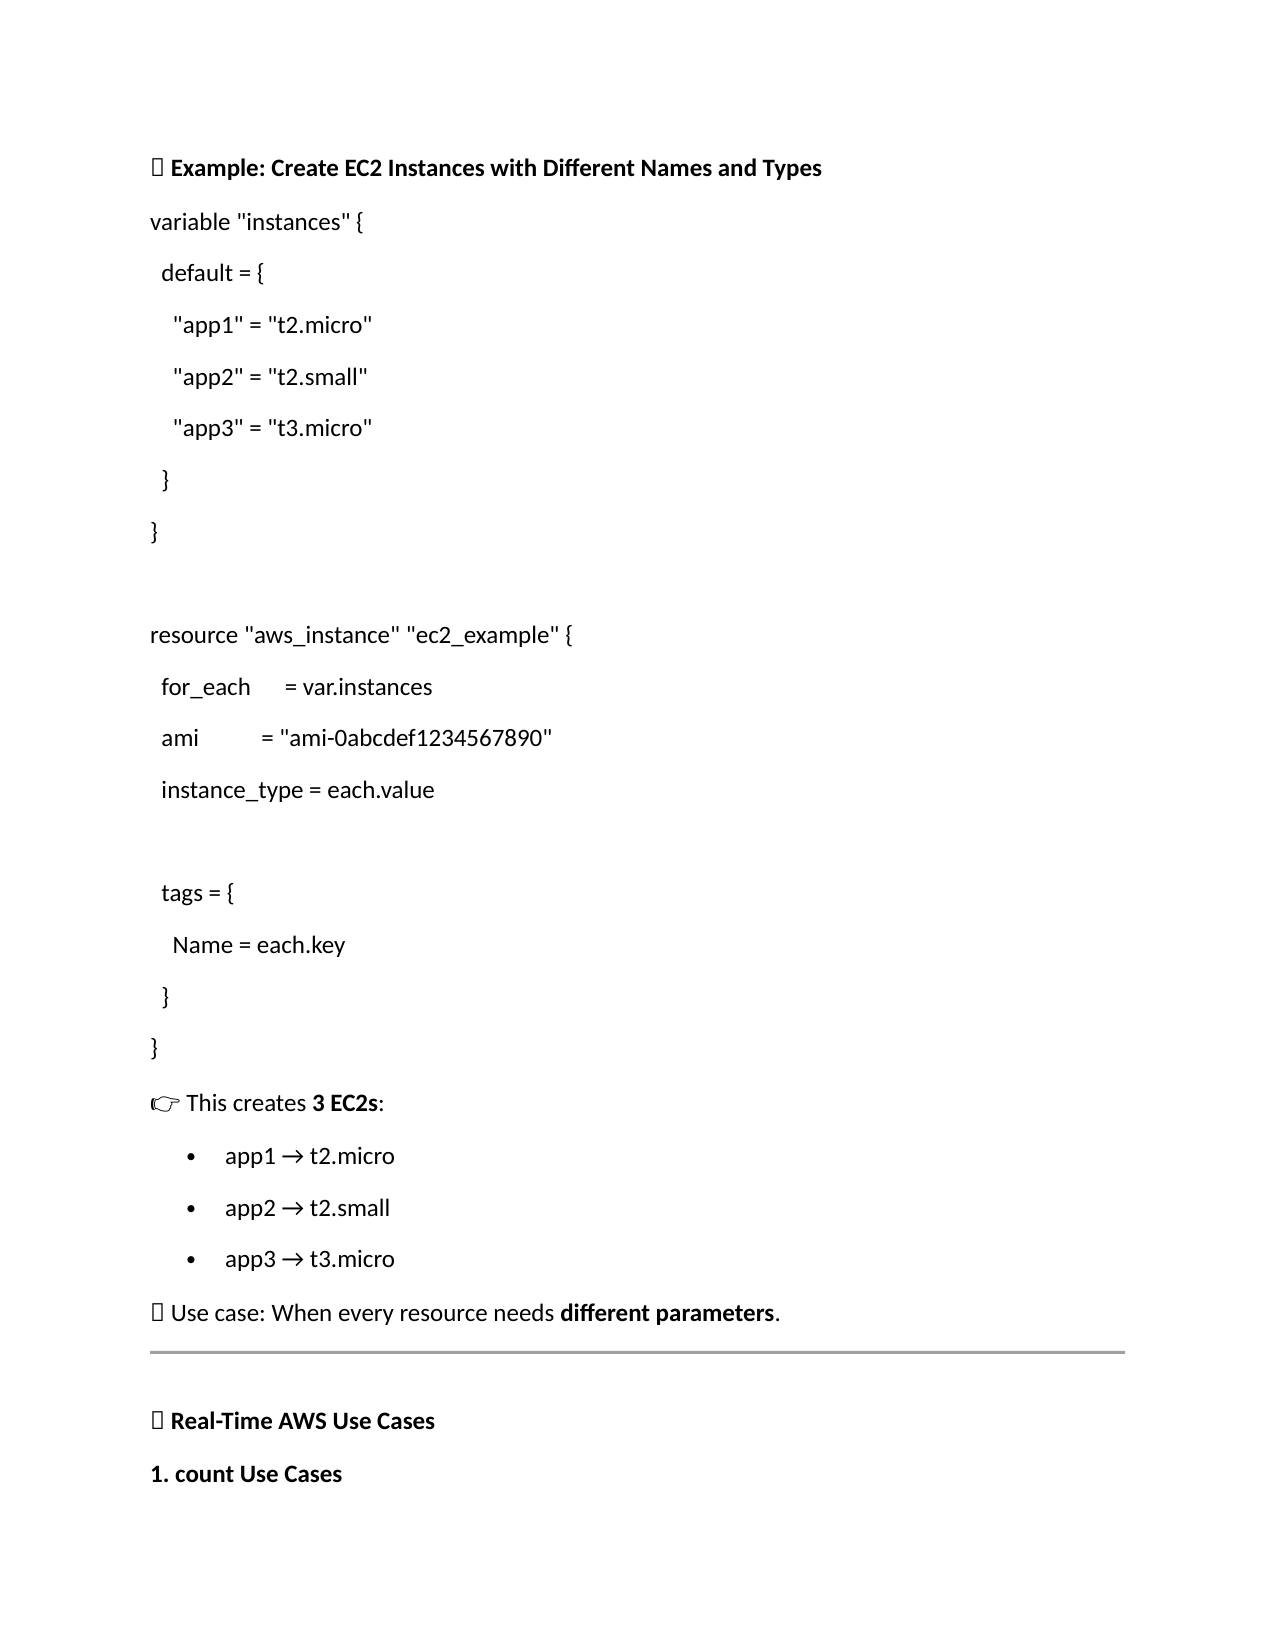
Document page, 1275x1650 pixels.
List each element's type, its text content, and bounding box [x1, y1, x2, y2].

text } [150, 1032, 1125, 1063]
text ami = "ami-0abcdef1234567890" [150, 722, 1125, 753]
text for_each = var.instances [150, 671, 1125, 701]
list app3 → t3.micro [187, 1243, 1125, 1274]
text } [150, 464, 1125, 495]
text 1. count Use Cases [150, 1458, 1125, 1489]
text "app2" = "t2.small" [150, 361, 1125, 391]
text tags = { [150, 877, 1125, 908]
text "app3" = "t3.micro" [150, 412, 1125, 443]
text variable "instances" { [150, 206, 1125, 236]
text resource "aws_instance" "ec2_example" { [150, 619, 1125, 650]
text 🔹 Real-Time AWS Use Cases [150, 1402, 1125, 1437]
list app1 → t2.micro [187, 1140, 1125, 1171]
list app2 → t2.small [187, 1192, 1125, 1222]
text default = { [150, 257, 1125, 288]
text } [150, 516, 1125, 546]
text Name = each.key [150, 929, 1125, 960]
text 🔹 Use case: When every resource needs different parameters. [150, 1295, 1125, 1329]
text instance_type = each.value [150, 774, 1125, 805]
text "app1" = "t2.micro" [150, 309, 1125, 340]
text } [150, 981, 1125, 1011]
text ✅ Example: Create EC2 Instances with Different Names and Types [150, 150, 1125, 184]
text 👉 This creates 3 EC2s: [150, 1084, 1125, 1118]
